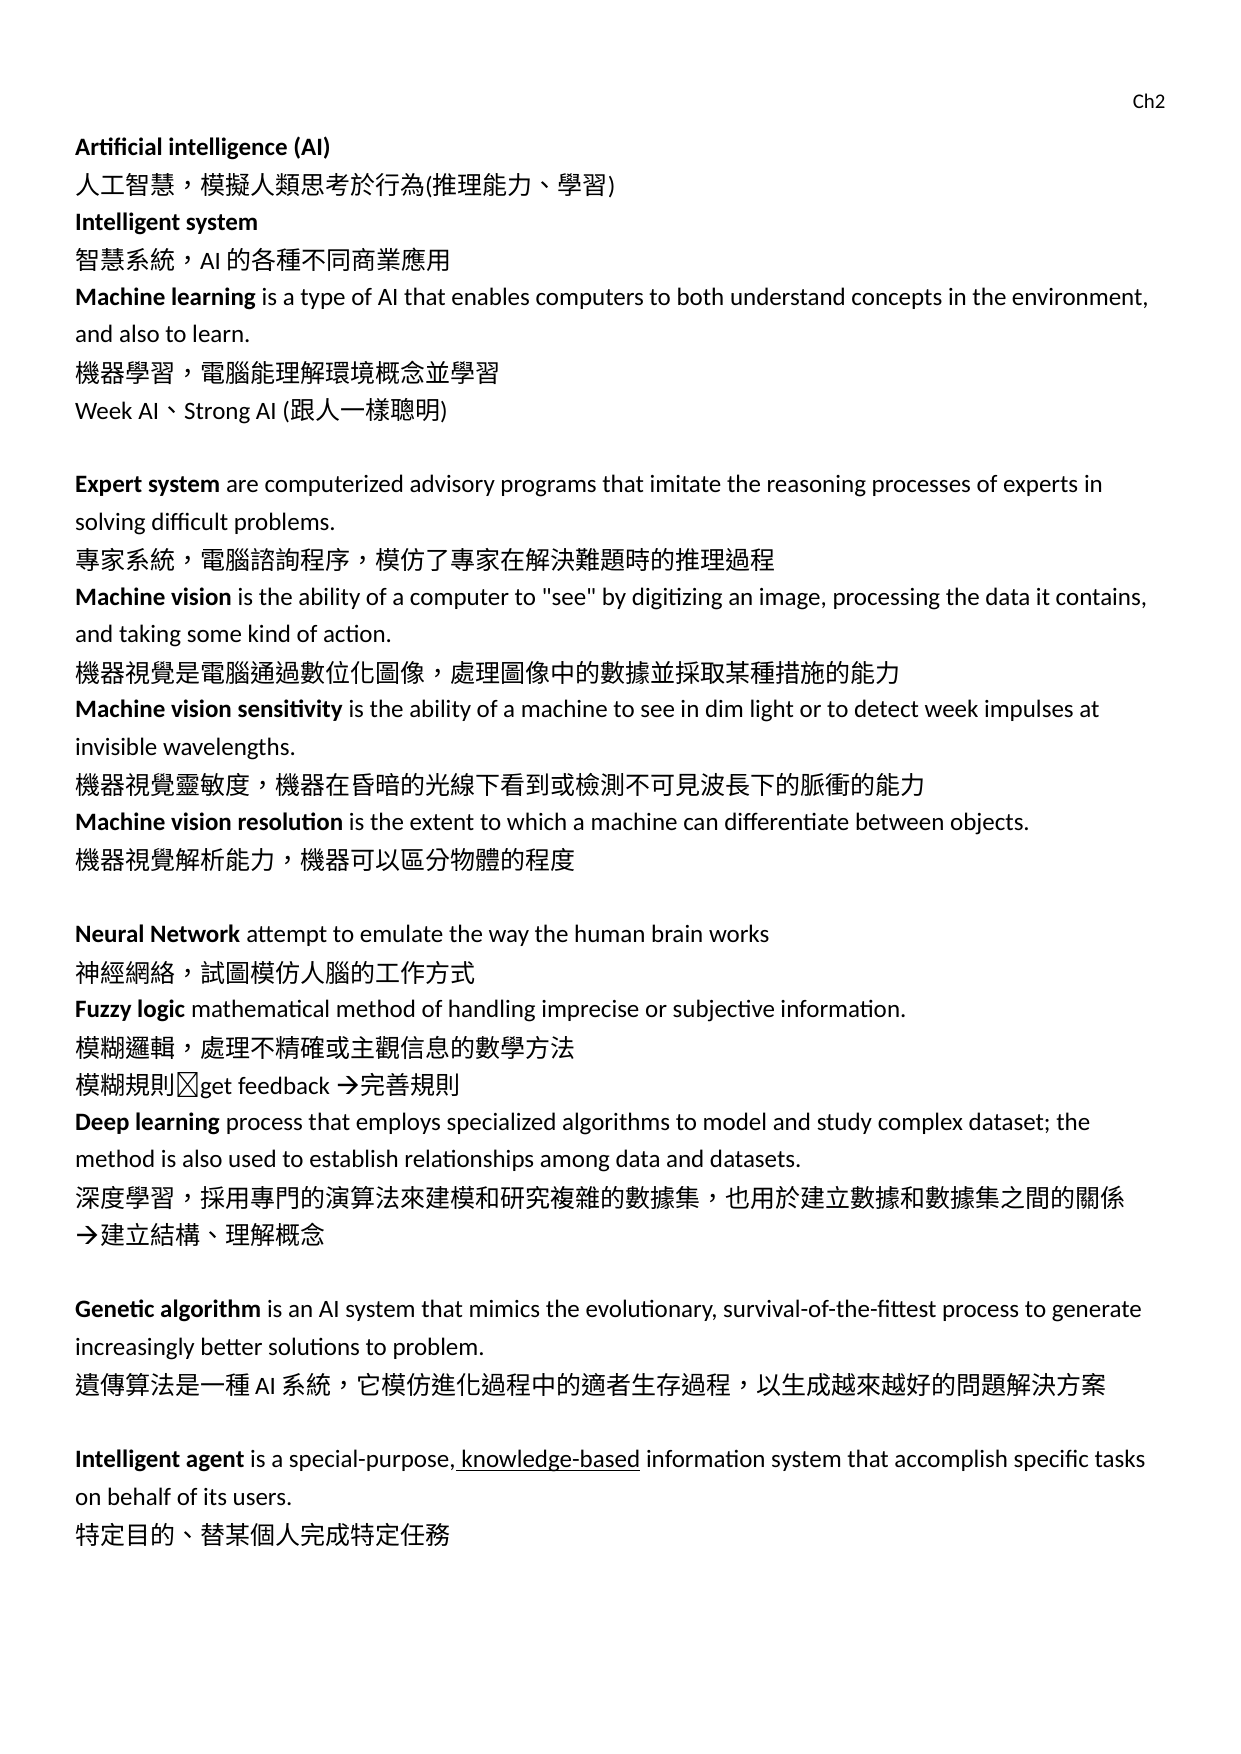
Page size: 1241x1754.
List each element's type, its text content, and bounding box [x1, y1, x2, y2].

text Fuzzy logic mathematical method of handling imprecise or subjective information. [75, 990, 1165, 1028]
text Artificial intelligence (AI) [75, 128, 1165, 165]
text 機器學習，電腦能理解環境概念並學習 [75, 353, 1165, 390]
text 深度學習，採用專門的演算法來建模和研究複雜的數據集，也用於建立數據和數據集之間的關係 [75, 1178, 1165, 1215]
text Genetic algorithm is an AI system that mimics the evolutionary, survival-of-the-fittest process to generate increasingly better solutions to problem. [75, 1290, 1165, 1365]
text 人工智慧，模擬人類思考於行為(推理能力、學習) [75, 165, 1165, 203]
text 建立結構、理解概念 [75, 1215, 1165, 1253]
text Machine learning is a type of AI that enables computers to both understand concepts in the environment, and also to learn. [75, 278, 1165, 353]
text Intelligent agent is a special-purpose, knowledge-based information system that accomplish specific tasks on behalf of its users. [75, 1440, 1165, 1515]
text 機器視覺靈敏度，機器在昏暗的光線下看到或檢測不可見波長下的脈衝的能力 [75, 765, 1165, 803]
text 遺傳算法是一種AI系統，它模仿進化過程中的適者生存過程，以生成越來越好的問題解決方案 [75, 1365, 1165, 1403]
text Expert system are computerized advisory programs that imitate the reasoning processes of experts in solving difficult problems. [75, 465, 1165, 540]
text 神經網絡，試圖模仿人腦的工作方式 [75, 953, 1165, 990]
text 智慧系統，AI的各種不同商業應用 [75, 240, 1165, 278]
text 模糊邏輯，處理不精確或主觀信息的數學方法 [75, 1028, 1165, 1065]
text 模糊規則get feedback 完善規則 [75, 1065, 1165, 1103]
text Machine vision sensitivity is the ability of a machine to see in dim light or to detect week impulses at invisible wavelengths. [75, 690, 1165, 765]
text Neural Network attempt to emulate the way the human brain works [75, 915, 1165, 953]
text Deep learning process that employs specialized algorithms to model and study complex dataset; the method is also used to establish relationships among data and datasets. [75, 1103, 1165, 1178]
text Intelligent system [75, 203, 1165, 240]
text Machine vision resolution is the extent to which a machine can differentiate between objects. [75, 803, 1165, 840]
text Machine vision is the ability of a computer to "see" by digitizing an image, processing the data it contains, and taking some kind of action. [75, 578, 1165, 653]
text 專家系統，電腦諮詢程序，模仿了專家在解決難題時的推理過程 [75, 540, 1165, 578]
text 特定目的、替某個人完成特定任務 [75, 1515, 1165, 1553]
text Week AI、Strong AI (跟人一樣聰明) [75, 390, 1165, 428]
text 機器視覺是電腦通過數位化圖像，處理圖像中的數據並採取某種措施的能力 [75, 653, 1165, 690]
text 機器視覺解析能力，機器可以區分物體的程度 [75, 840, 1165, 878]
